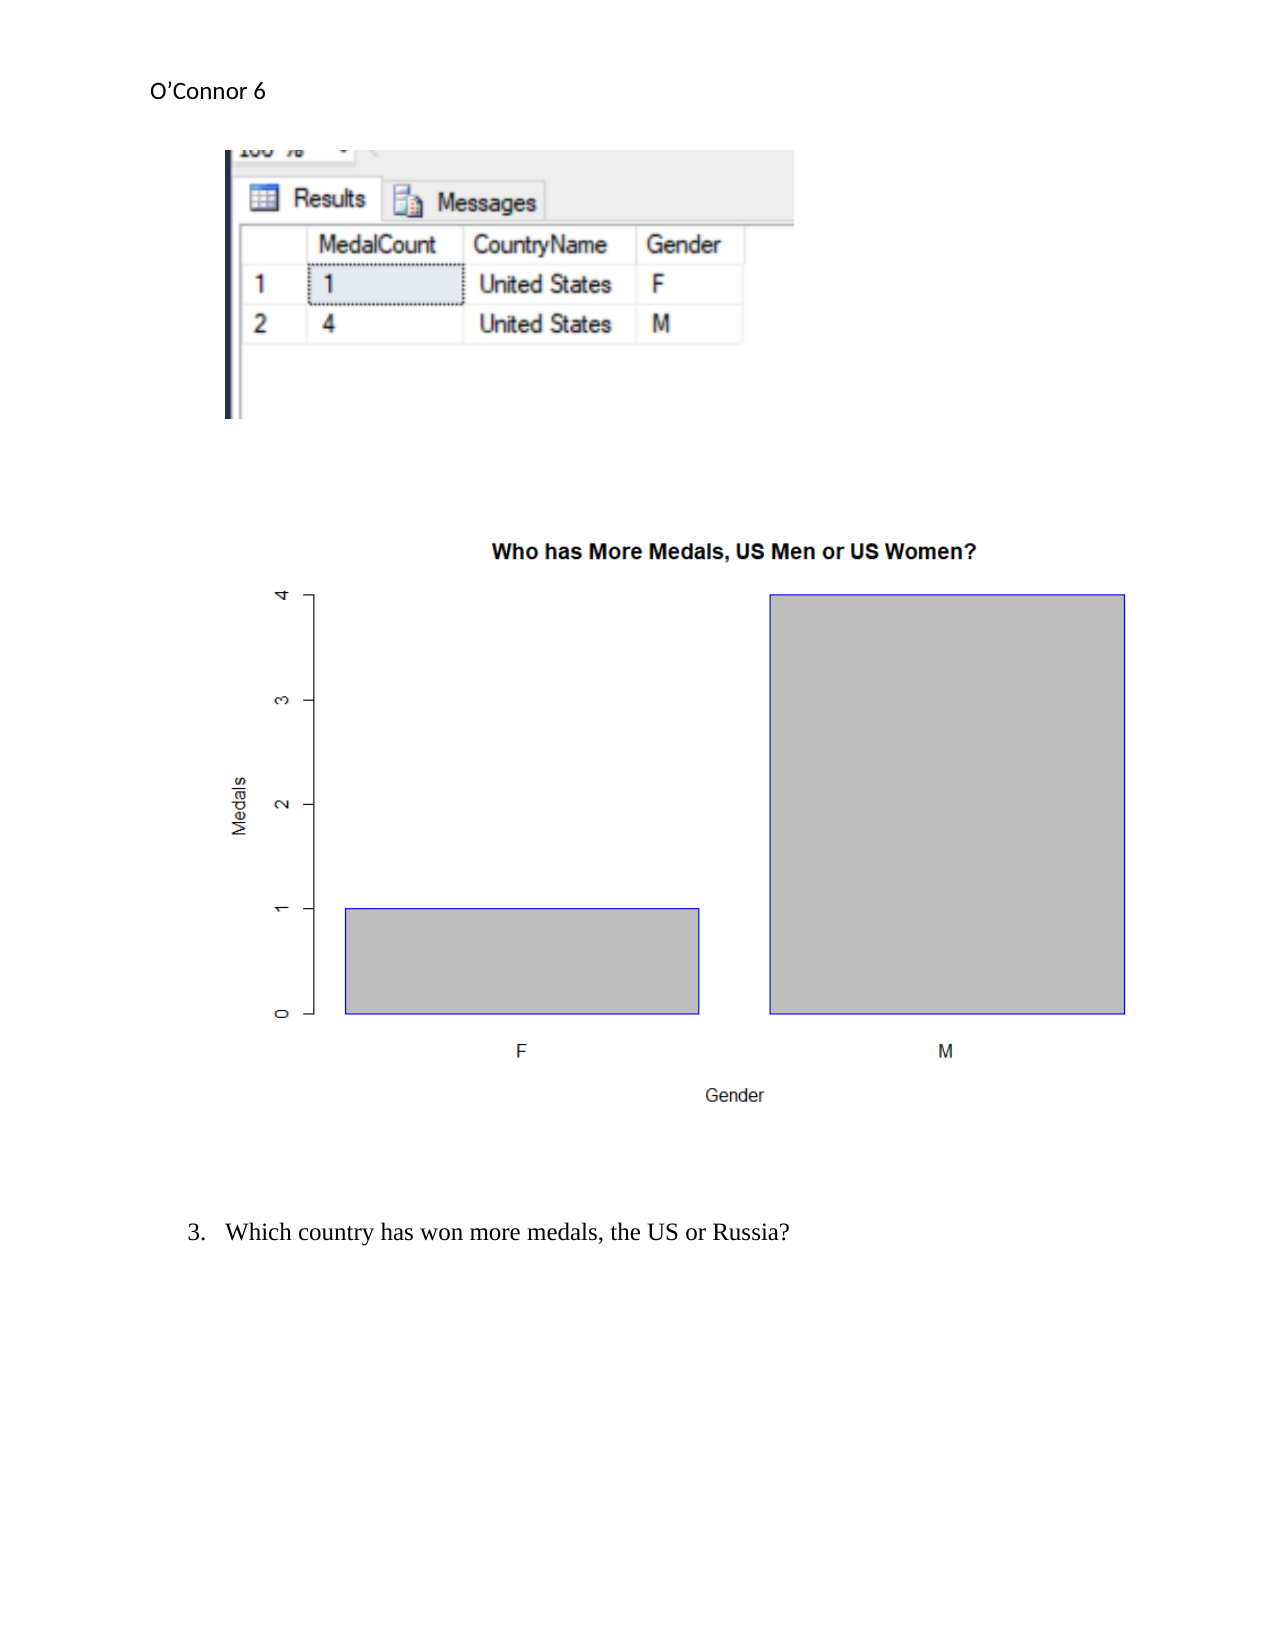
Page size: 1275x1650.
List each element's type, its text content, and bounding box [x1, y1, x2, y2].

list Which country has won more medals, the US or Russia? [187, 1217, 1125, 1245]
picture [225, 506, 1200, 1129]
picture [225, 150, 794, 419]
